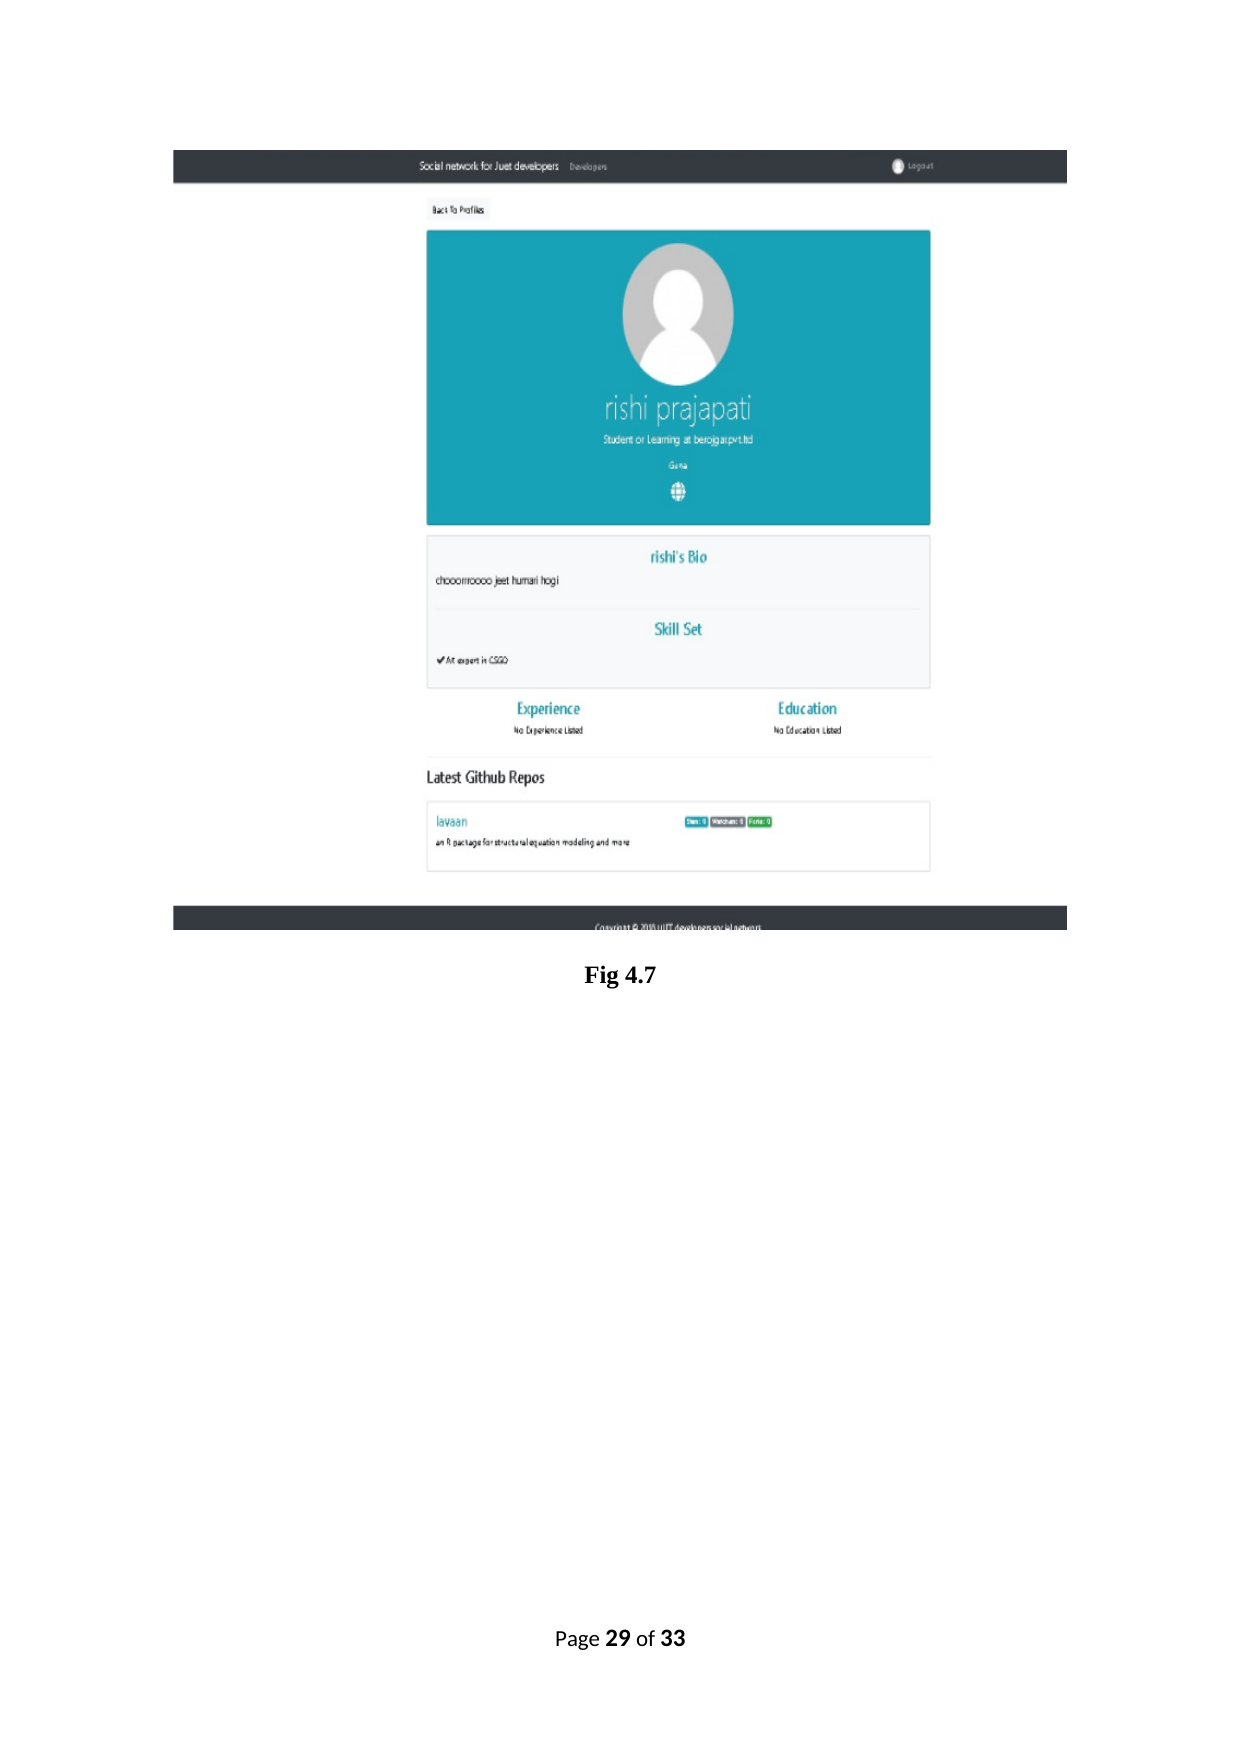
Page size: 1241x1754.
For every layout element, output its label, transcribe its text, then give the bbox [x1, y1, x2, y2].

text Fig 4.7 [150, 960, 1090, 989]
picture [173, 150, 1067, 930]
